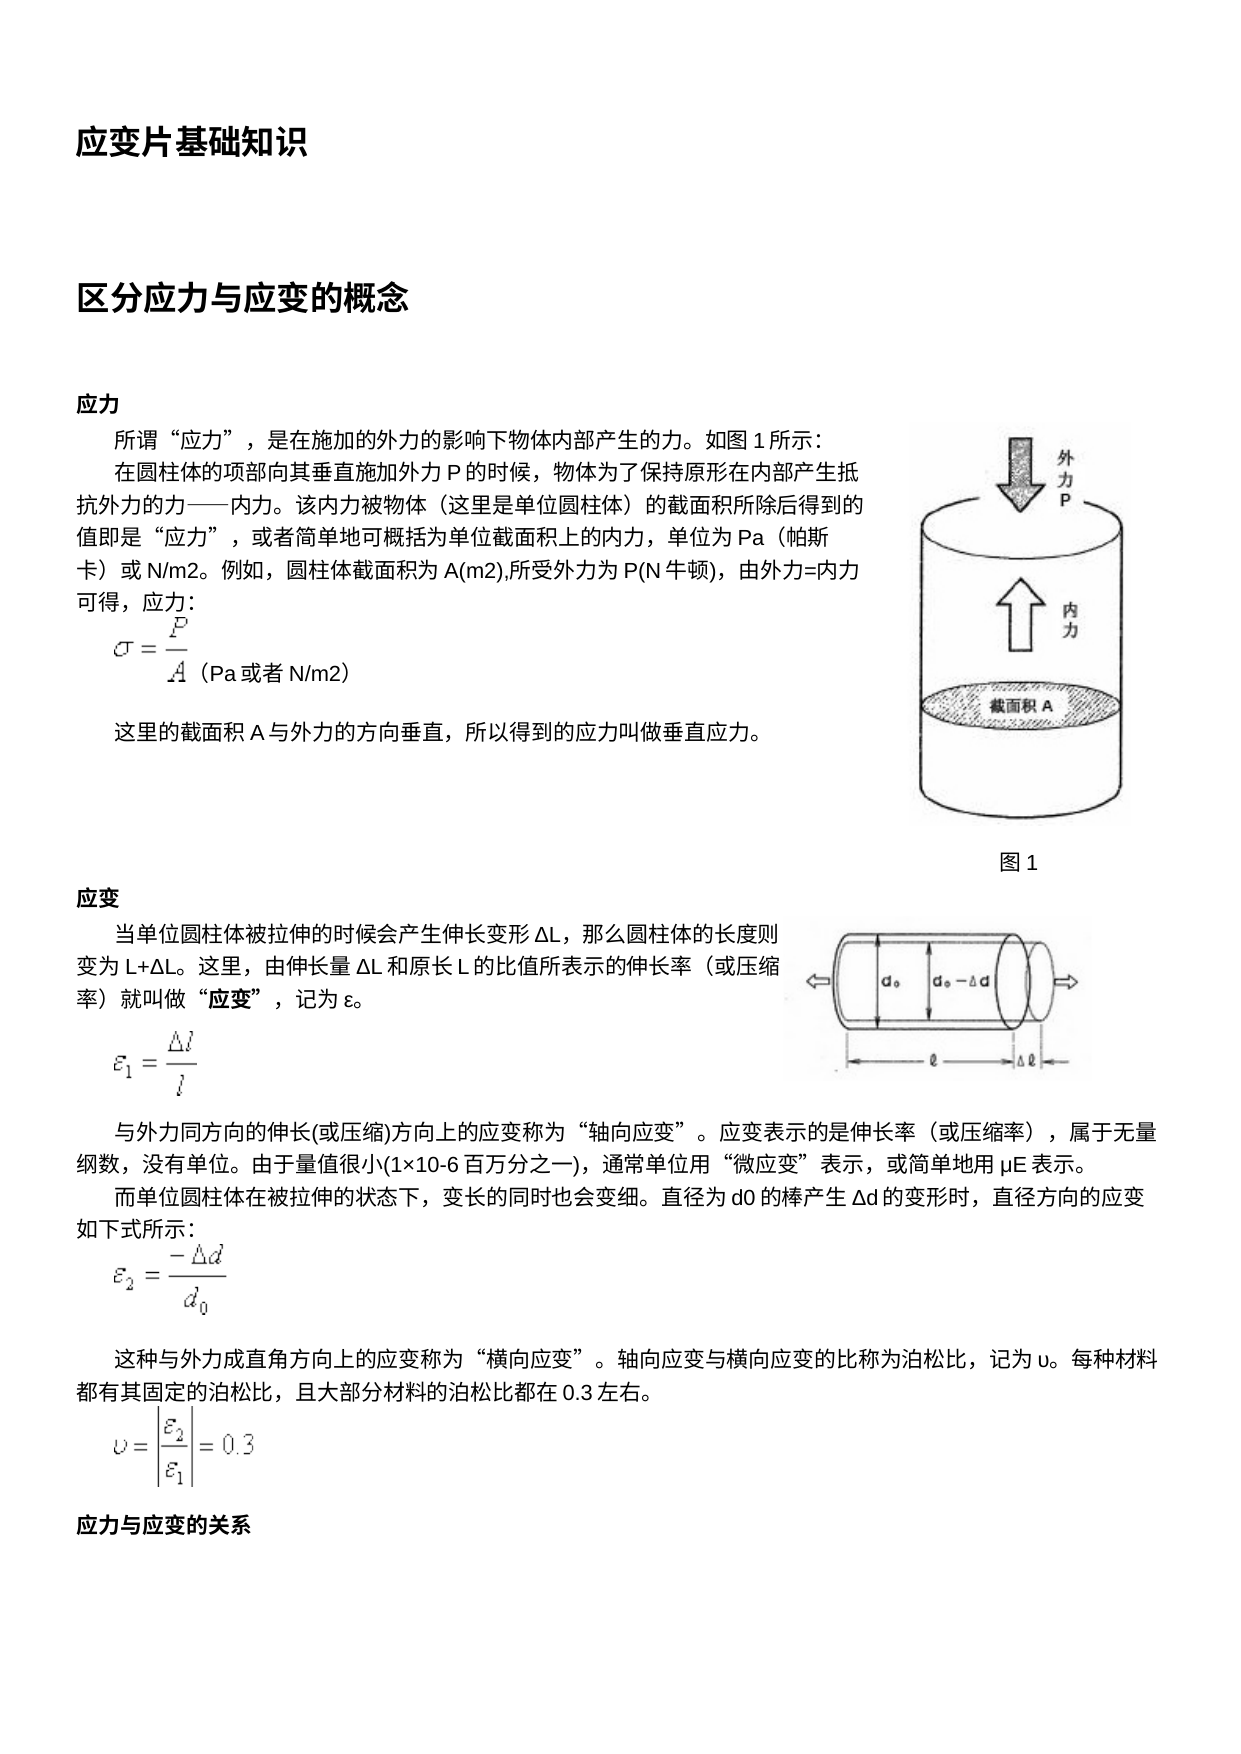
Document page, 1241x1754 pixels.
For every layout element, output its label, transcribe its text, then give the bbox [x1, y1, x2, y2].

table_cell 图1 [872, 421, 1165, 879]
picture [114, 1406, 254, 1487]
table_cell [75, 1015, 782, 1113]
table_cell 当单位圆柱体被拉伸的时候会产生伸长变形ΔL，那么圆柱体的长度则变为L+ΔL。这里，由伸长量ΔL和原长L的比值所表示的伸长率（或压缩率）就叫做“应变”，记为ε。 [75, 915, 782, 1015]
table_cell 应力 [75, 385, 1165, 421]
table_header 应变 [75, 879, 1165, 914]
table_cell 所谓“应力”，是在施加的外力的影响下物体内部产生的力。如图1所示： 在圆柱体的项部向其垂直施加外力P的时候，物体为了保持原形在内部产生抵抗外力的力——内力。该内力被物体（这里是单位圆柱体）的截面积所除后得到的值即是“应力”，或者简单地可概括为单位截面积上的内力，单位为Pa（帕斯卡）或N/m2。例如，圆柱体截面积为A(m2),所受外力为P(N牛顿)，由外力=内力可得，应力： （Pa或者N/m2） 这里的截面积A与外力的方向垂直，所以得到的应力叫做垂直应力。 [75, 421, 872, 879]
picture [114, 1244, 227, 1315]
table_cell [782, 915, 1165, 1113]
picture [114, 617, 188, 682]
table_header 应力与应变的关系 [75, 1506, 1165, 1541]
table_cell 与外力同方向的伸长(或压缩)方向上的应变称为“轴向应变”。应变表示的是伸长率（或压缩率），属于无量纲数，没有单位。由于量值很小(1×10-6百万分之一)，通常单位用“微应变”表示，或简单地用μE表示。 而单位圆柱体在被拉伸的状态下，变长的同时也会变细。直径为d0的棒产生Δd的变形时，直径方向的应变如下式所示： 这种与外力成直角方向上的应变称为“横向应变”。轴向应变与横向应变的比称为泊松比，记为υ。每种材料都有其固定的泊松比，且大部分材料的泊松比都在0.3左右。 [75, 1113, 1165, 1506]
picture [907, 422, 1131, 826]
picture [783, 916, 1092, 1081]
subtitle 应变片基础知识 [75, 108, 1165, 173]
table_header 区分应力与应变的概念 [75, 235, 1165, 385]
picture [114, 1031, 197, 1096]
